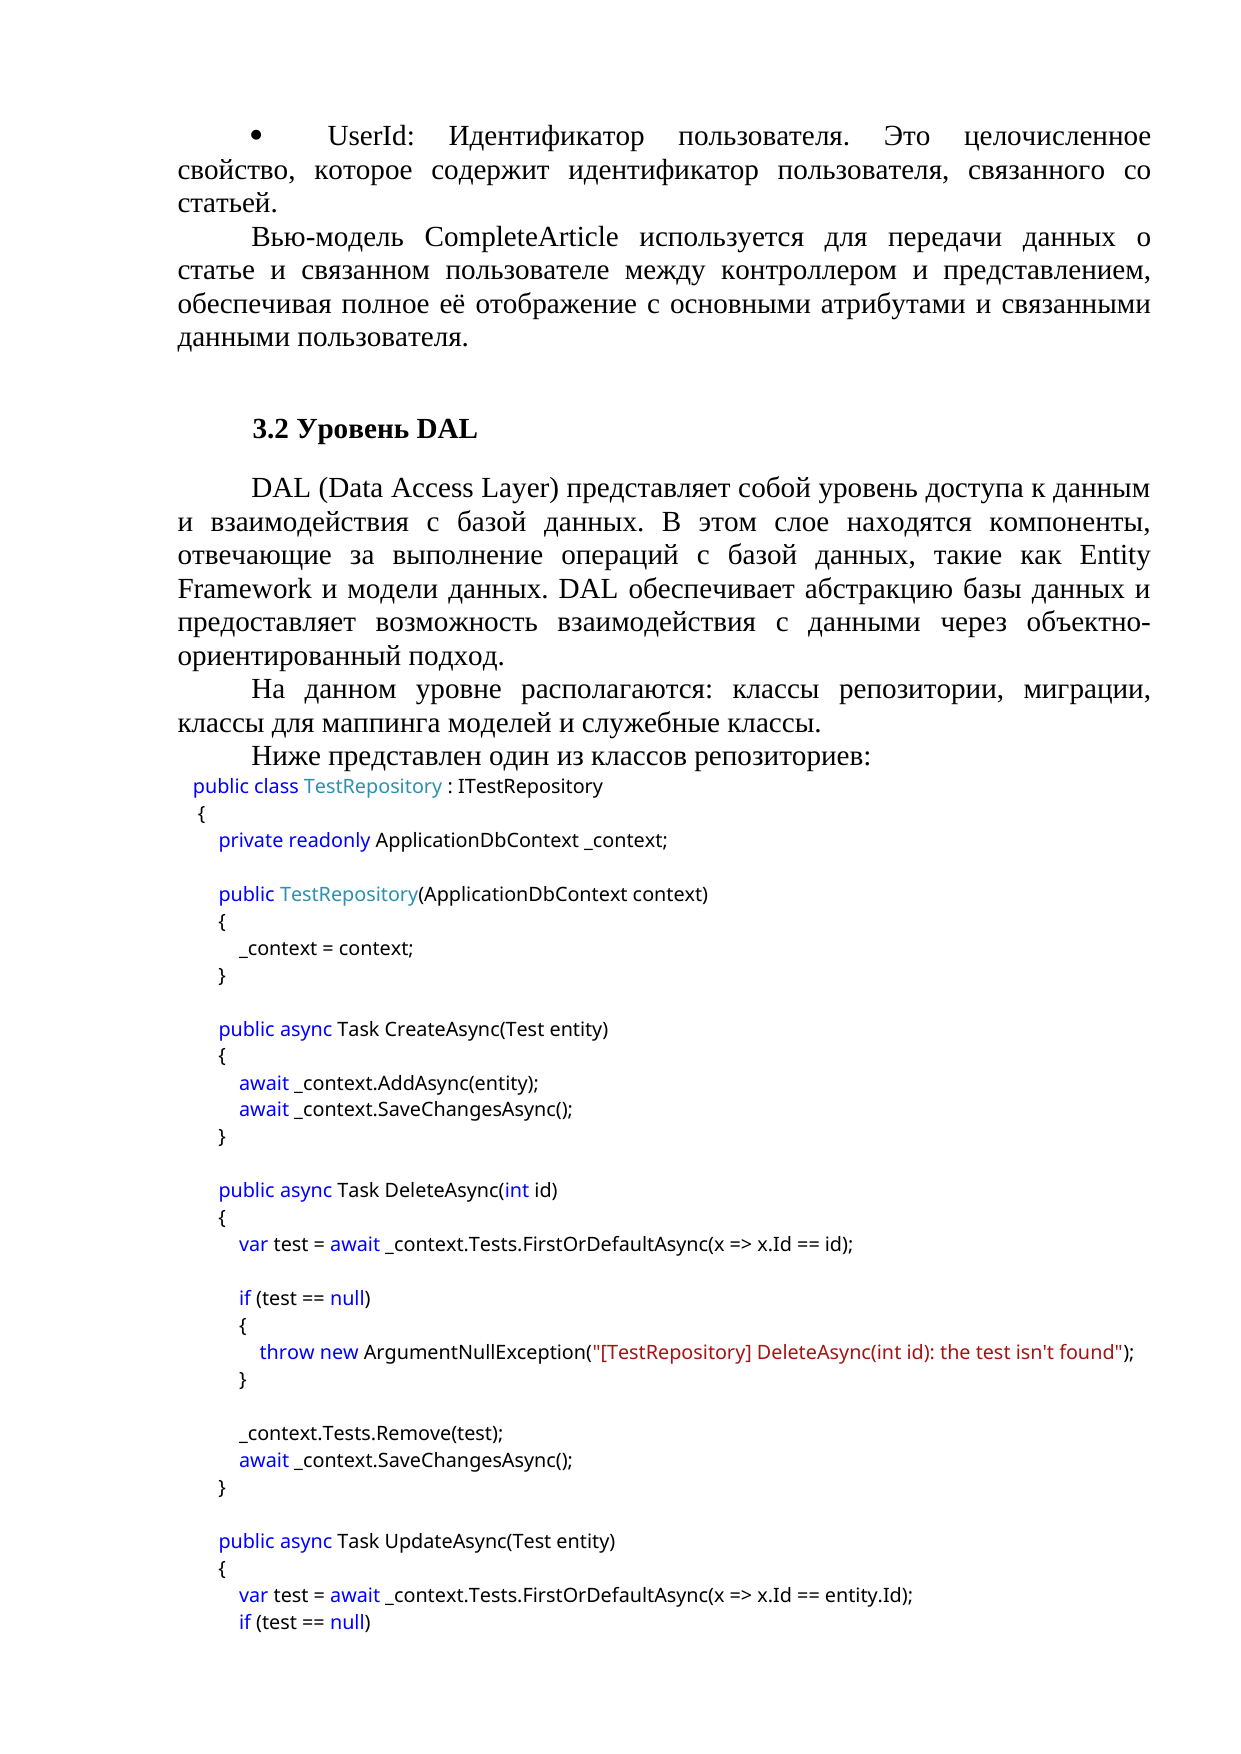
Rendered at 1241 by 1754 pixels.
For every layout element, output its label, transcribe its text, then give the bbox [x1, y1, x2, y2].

text public async Task DeleteAsync(int id) [177, 1177, 1152, 1204]
text await _context.SaveChangesAsync(); [177, 1446, 1152, 1473]
text DAL (Data Access Layer) представляет собой уровень доступа к данным и взаимодействия с базой данных. В этом слое находятся компоненты, отвечающие за выполнение операций с базой данных, такие как Entity Framework и модели данных. DAL обеспечивает абстракцию базы данных и предоставляет возможность взаимодействия с данными через объектно-ориентированный подход. [177, 470, 1152, 671]
text if (test == null) [177, 1608, 1152, 1635]
text { [177, 907, 1152, 934]
text } [177, 1366, 1152, 1392]
text { [177, 1312, 1152, 1338]
text На данном уровне располагаются: классы репозитории, миграции, классы для маппинга моделей и служебные классы. [177, 671, 1152, 738]
text if (test == null) [177, 1284, 1152, 1312]
text var test = await _context.Tests.FirstOrDefaultAsync(x => x.Id == entity.Id); [177, 1581, 1152, 1608]
text } [177, 1473, 1152, 1500]
text public async Task UpdateAsync(Test entity) [177, 1527, 1152, 1554]
text { [177, 1204, 1152, 1231]
text var test = await _context.Tests.FirstOrDefaultAsync(x => x.Id == id); [177, 1231, 1152, 1258]
text } [177, 1123, 1152, 1150]
text public async Task CreateAsync(Test entity) [177, 1015, 1152, 1042]
text _context.Tests.Remove(test); [177, 1419, 1152, 1446]
text { [177, 1554, 1152, 1581]
text Вью-модель CompleteArticle используется для передачи данных о статье и связанном пользователе между контроллером и представлением, обеспечивая полное её отображение с основными атрибутами и связанными данными пользователя. [177, 219, 1152, 353]
text public TestRepository(ApplicationDbContext context) [177, 880, 1152, 907]
text } [177, 961, 1152, 988]
text { [177, 1042, 1152, 1069]
subtitle 3.2 Уровень DAL [177, 412, 1152, 445]
text public class TestRepository : ITestRepository [177, 772, 1152, 799]
text _context = context; [177, 934, 1152, 961]
text private readonly ApplicationDbContext _context; [177, 826, 1152, 853]
text await _context.SaveChangesAsync(); [177, 1096, 1152, 1123]
text { [177, 799, 1152, 826]
text Ниже представлен один из классов репозиториев: [177, 738, 1152, 772]
list UserId: Идентификатор пользователя. Это целочисленное свойство, которое содержит идентификатор пользователя, связанного со статьей. [177, 118, 1152, 219]
text throw new ArgumentNullException("[TestRepository] DeleteAsync(int id): the test isn't found"); [177, 1338, 1152, 1366]
text await _context.AddAsync(entity); [177, 1069, 1152, 1096]
